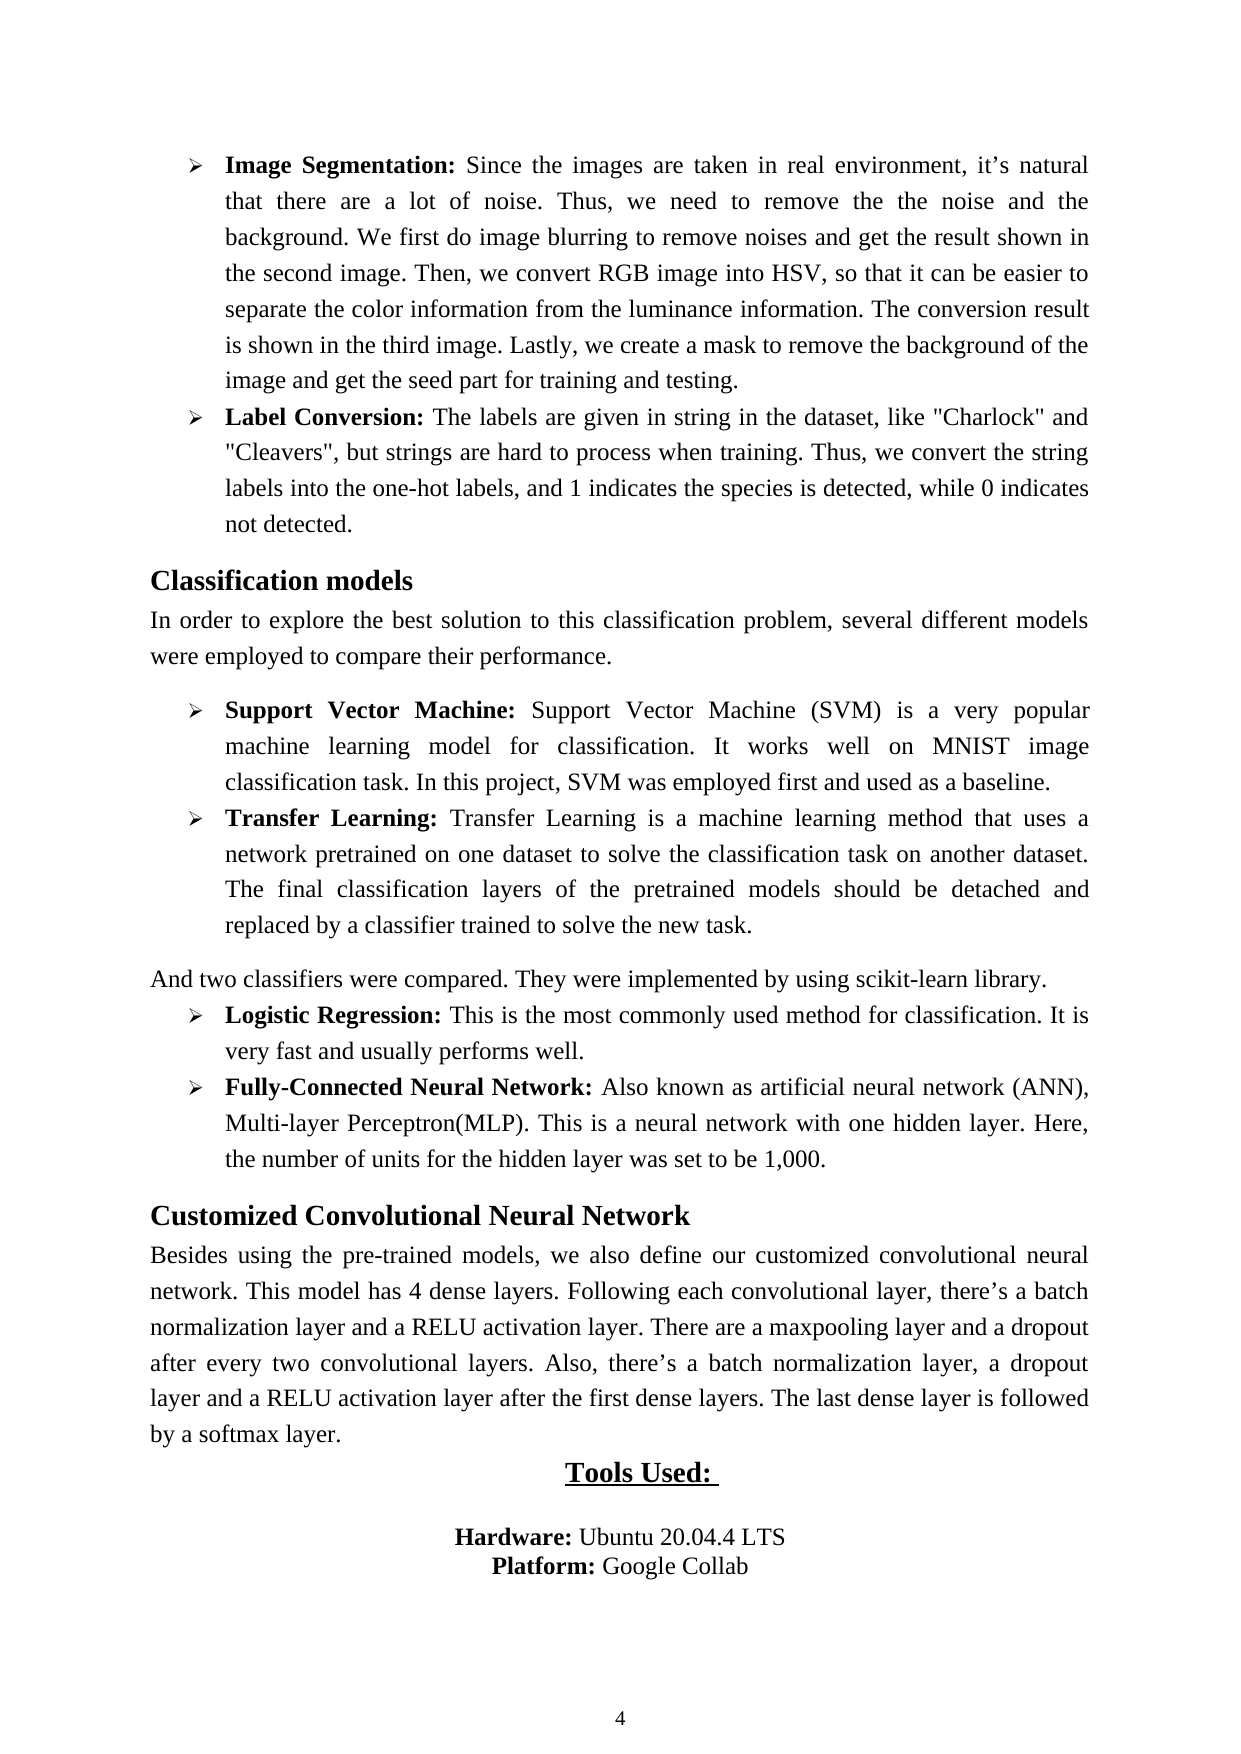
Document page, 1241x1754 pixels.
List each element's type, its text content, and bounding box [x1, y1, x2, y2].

text Platform: Google Collab [150, 1551, 1090, 1580]
text Tools Used: [150, 1455, 1090, 1489]
text Hardware: Ubuntu 20.04.4 LTS [150, 1522, 1090, 1551]
text And two classifiers were compared. They were implemented by using scikit-learn library. [150, 964, 1090, 993]
list Fully-Connected Neural Network: Also known as artificial neural network (ANN), Multi-layer Perceptron(MLP). This is a neural network with one hidden layer. Here, the number of units for the hidden layer was set to be 1,000. [187, 1072, 1090, 1173]
text Besides using the pre-trained models, we also define our customized convolutional neural network. This model has 4 dense layers. Following each convolutional layer, there’s a batch normalization layer and a RELU activation layer. There are a maxpooling layer and a dropout after every two convolutional layers. Also, there’s a batch normalization layer, a dropout layer and a RELU activation layer after the first dense layers. The last dense layer is followed by a softmax layer. [150, 1240, 1090, 1448]
text Customized Convolutional Neural Network [150, 1198, 1090, 1231]
list Support Vector Machine: Support Vector Machine (SVM) is a very popular machine learning model for classification. It works well on MNIST image classification task. In this project, SVM was employed first and used as a baseline. [187, 695, 1090, 796]
text In order to explore the best solution to this classification problem, several different models were employed to compare their performance. [150, 605, 1090, 670]
list Image Segmentation: Since the images are taken in real environment, it’s natural that there are a lot of noise. Thus, we need to remove the the noise and the background. We first do image blurring to remove noises and get the result shown in the second image. Then, we convert RGB image into HSV, so that it can be easier to separate the color information from the luminance information. The conversion result is shown in the third image. Lastly, we create a mask to remove the background of the image and get the seed part for training and testing. [187, 150, 1090, 394]
list Transfer Learning: Transfer Learning is a machine learning method that uses a network pretrained on one dataset to solve the classification task on another dataset. The final classification layers of the pretrained models should be detached and replaced by a classifier trained to solve the new task. [187, 803, 1090, 939]
text Classification models [150, 563, 1090, 597]
list Label Conversion: The labels are given in string in the dataset, like "Charlock" and "Cleavers", but strings are hard to process when training. Thus, we convert the string labels into the one-hot labels, and 1 indicates the species is detected, while 0 indicates not detected. [187, 402, 1090, 538]
list Logistic Regression: This is the most commonly used method for classification. It is very fast and usually performs well. [187, 1000, 1090, 1065]
